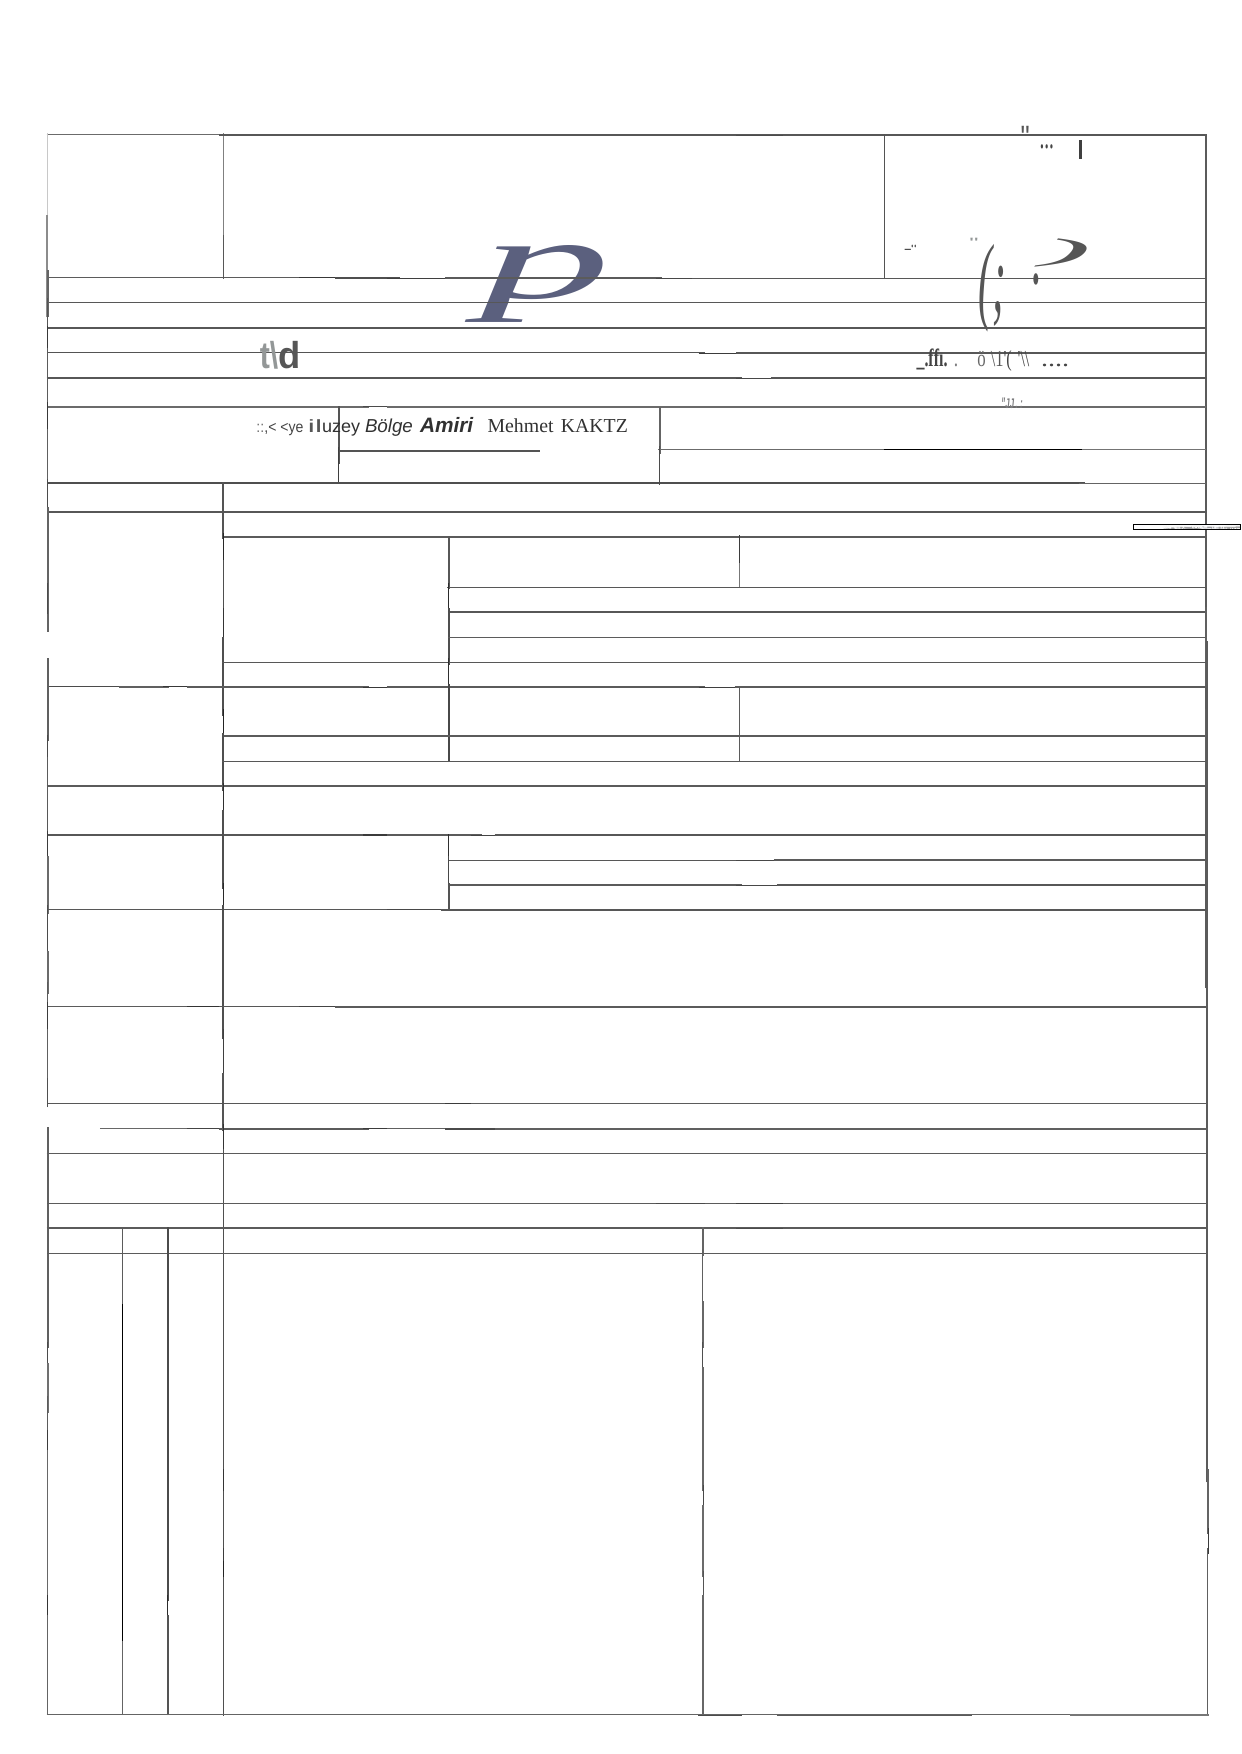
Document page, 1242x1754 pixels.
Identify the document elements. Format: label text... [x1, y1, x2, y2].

text ::,< <ye iluzey Bölge Amiri Mehmet KAKTZ [256, 412, 1242, 436]
text t\d [37, 333, 300, 376]
text _.ffı. . ö \1'( '\\ .... [916, 333, 1242, 372]
text " ... [37, 114, 1054, 157]
text "JJ.: [480, 391, 1023, 412]
text _.. "(; ·) [37, 157, 1091, 333]
picture [1134, 525, 1240, 529]
